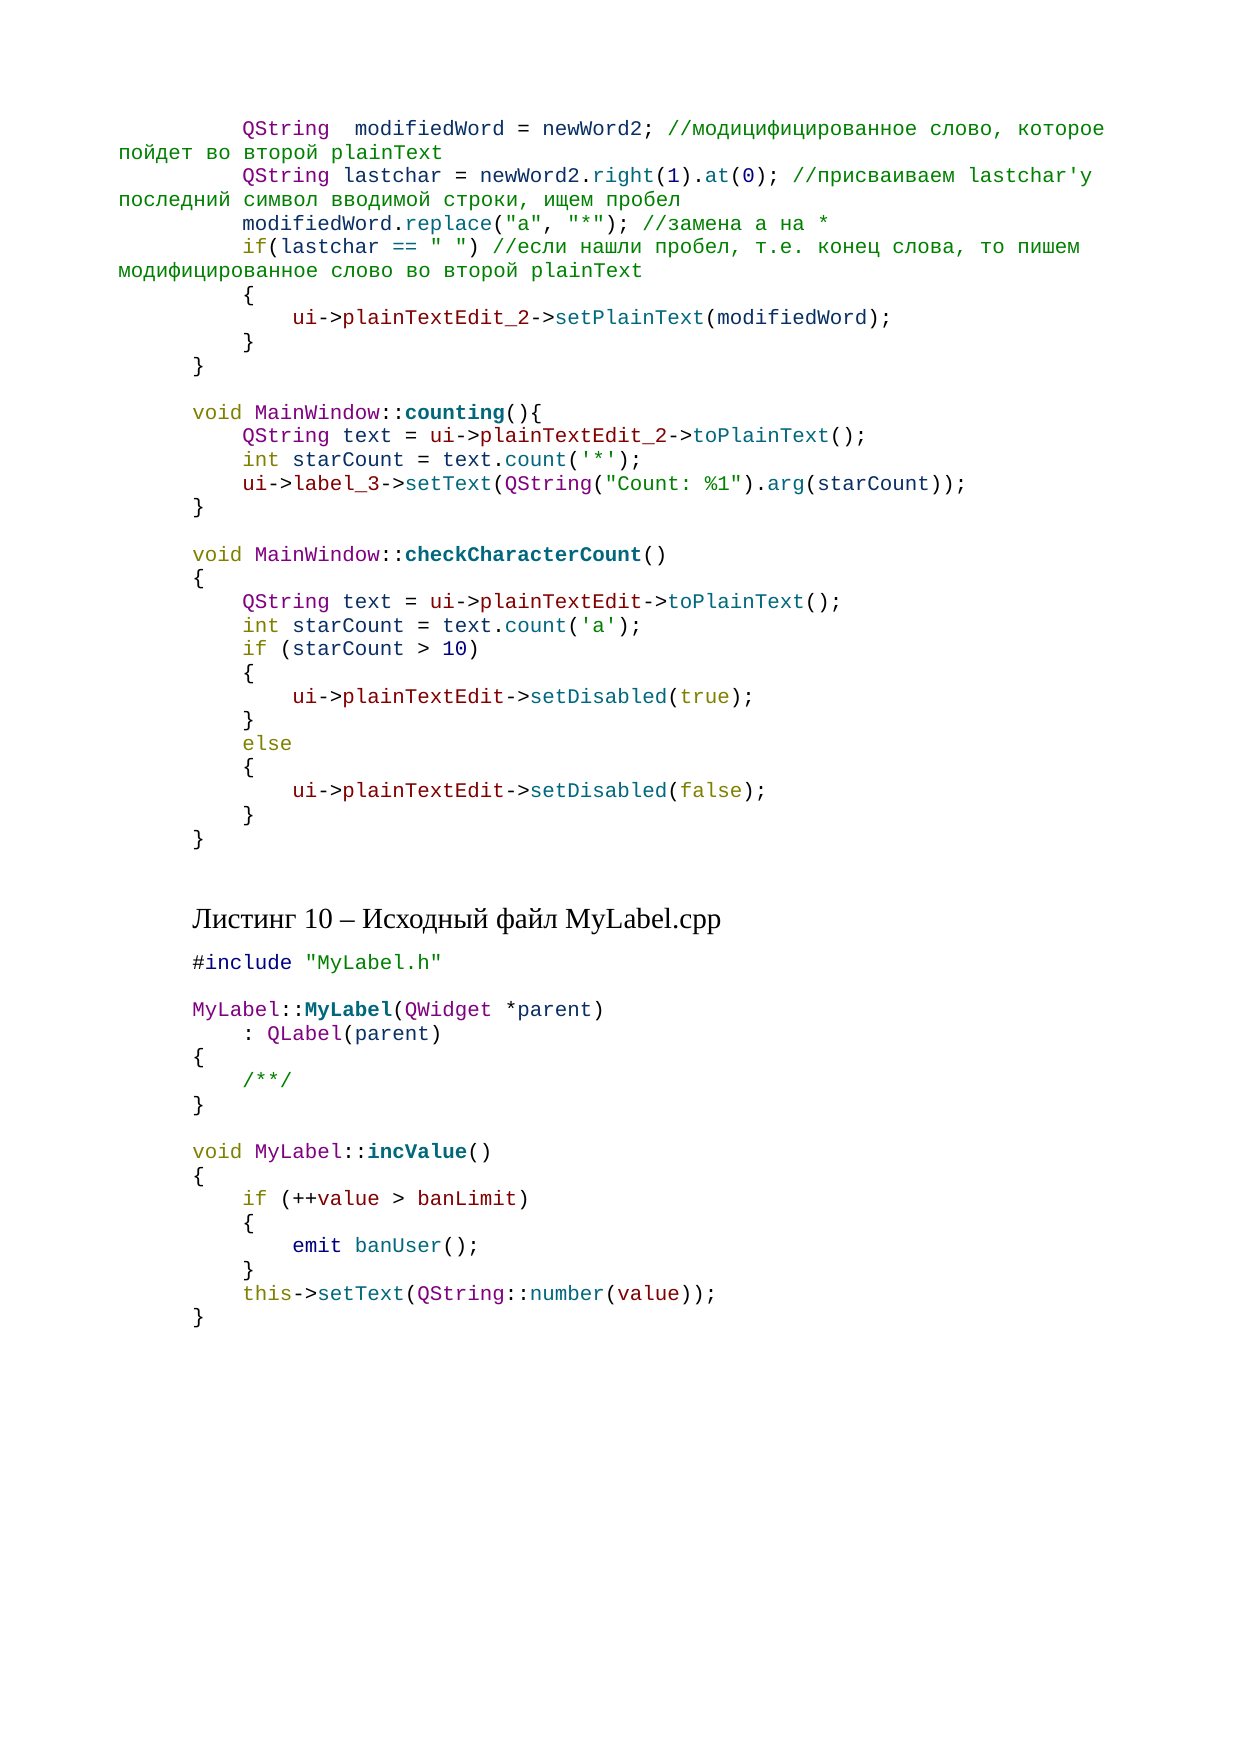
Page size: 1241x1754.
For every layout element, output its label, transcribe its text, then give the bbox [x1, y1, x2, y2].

text { [118, 284, 1152, 307]
text ui->label_3->setText(QString("Count: %1").arg(starCount)); [118, 473, 1152, 496]
text { [118, 757, 1152, 780]
text } [118, 1306, 1152, 1330]
text ui->plainTextEdit->setDisabled(false); [118, 780, 1152, 804]
text else [118, 733, 1152, 757]
text } [118, 1094, 1152, 1117]
text void MainWindow::checkCharacterCount() [118, 544, 1152, 567]
text int starCount = text.count('a'); [118, 615, 1152, 638]
text { [118, 567, 1152, 591]
text #include "MyLabel.h" [118, 952, 1152, 975]
text /**/ [118, 1070, 1152, 1094]
text modifiedWord.replace("a", "*"); //замена а на * [118, 213, 1152, 236]
text } [118, 496, 1152, 520]
text } [118, 827, 1152, 851]
text MyLabel::MyLabel(QWidget *parent) [118, 999, 1152, 1023]
text } [118, 354, 1152, 378]
text Листинг 10 – Исходный файл MyLabel.cpp [118, 901, 1152, 935]
text ui->plainTextEdit->setDisabled(true); [118, 686, 1152, 709]
text void MainWindow::counting(){ [118, 402, 1152, 426]
text emit banUser(); [118, 1236, 1152, 1259]
text QString lastchar = newWord2.right(1).at(0); //присваиваем lastchar'y последний символ вводимой строки, ищем пробел [118, 165, 1152, 213]
text ui->plainTextEdit_2->setPlainText(modifiedWord); [118, 307, 1152, 331]
text { [118, 1212, 1152, 1236]
text { [118, 662, 1152, 686]
text } [118, 804, 1152, 827]
text : QLabel(parent) [118, 1023, 1152, 1046]
text void MyLabel::incValue() [118, 1141, 1152, 1164]
text this->setText(QString::number(value)); [118, 1283, 1152, 1306]
text if(lastchar == " ") //если нашли пробел, т.е. конец слова, то пишем модифицированное слово во второй plainText [118, 236, 1152, 284]
text } [118, 1259, 1152, 1283]
text { [118, 1164, 1152, 1188]
text if (++value > banLimit) [118, 1188, 1152, 1212]
text QString text = ui->plainTextEdit->toPlainText(); [118, 591, 1152, 615]
text QString modifiedWord = newWord2; //модицифицированное слово, которое пойдет во второй plainText [118, 118, 1152, 165]
text if (starCount > 10) [118, 638, 1152, 662]
text } [118, 331, 1152, 354]
text int starCount = text.count('*'); [118, 449, 1152, 473]
text QString text = ui->plainTextEdit_2->toPlainText(); [118, 426, 1152, 449]
text { [118, 1046, 1152, 1070]
text } [118, 709, 1152, 733]
